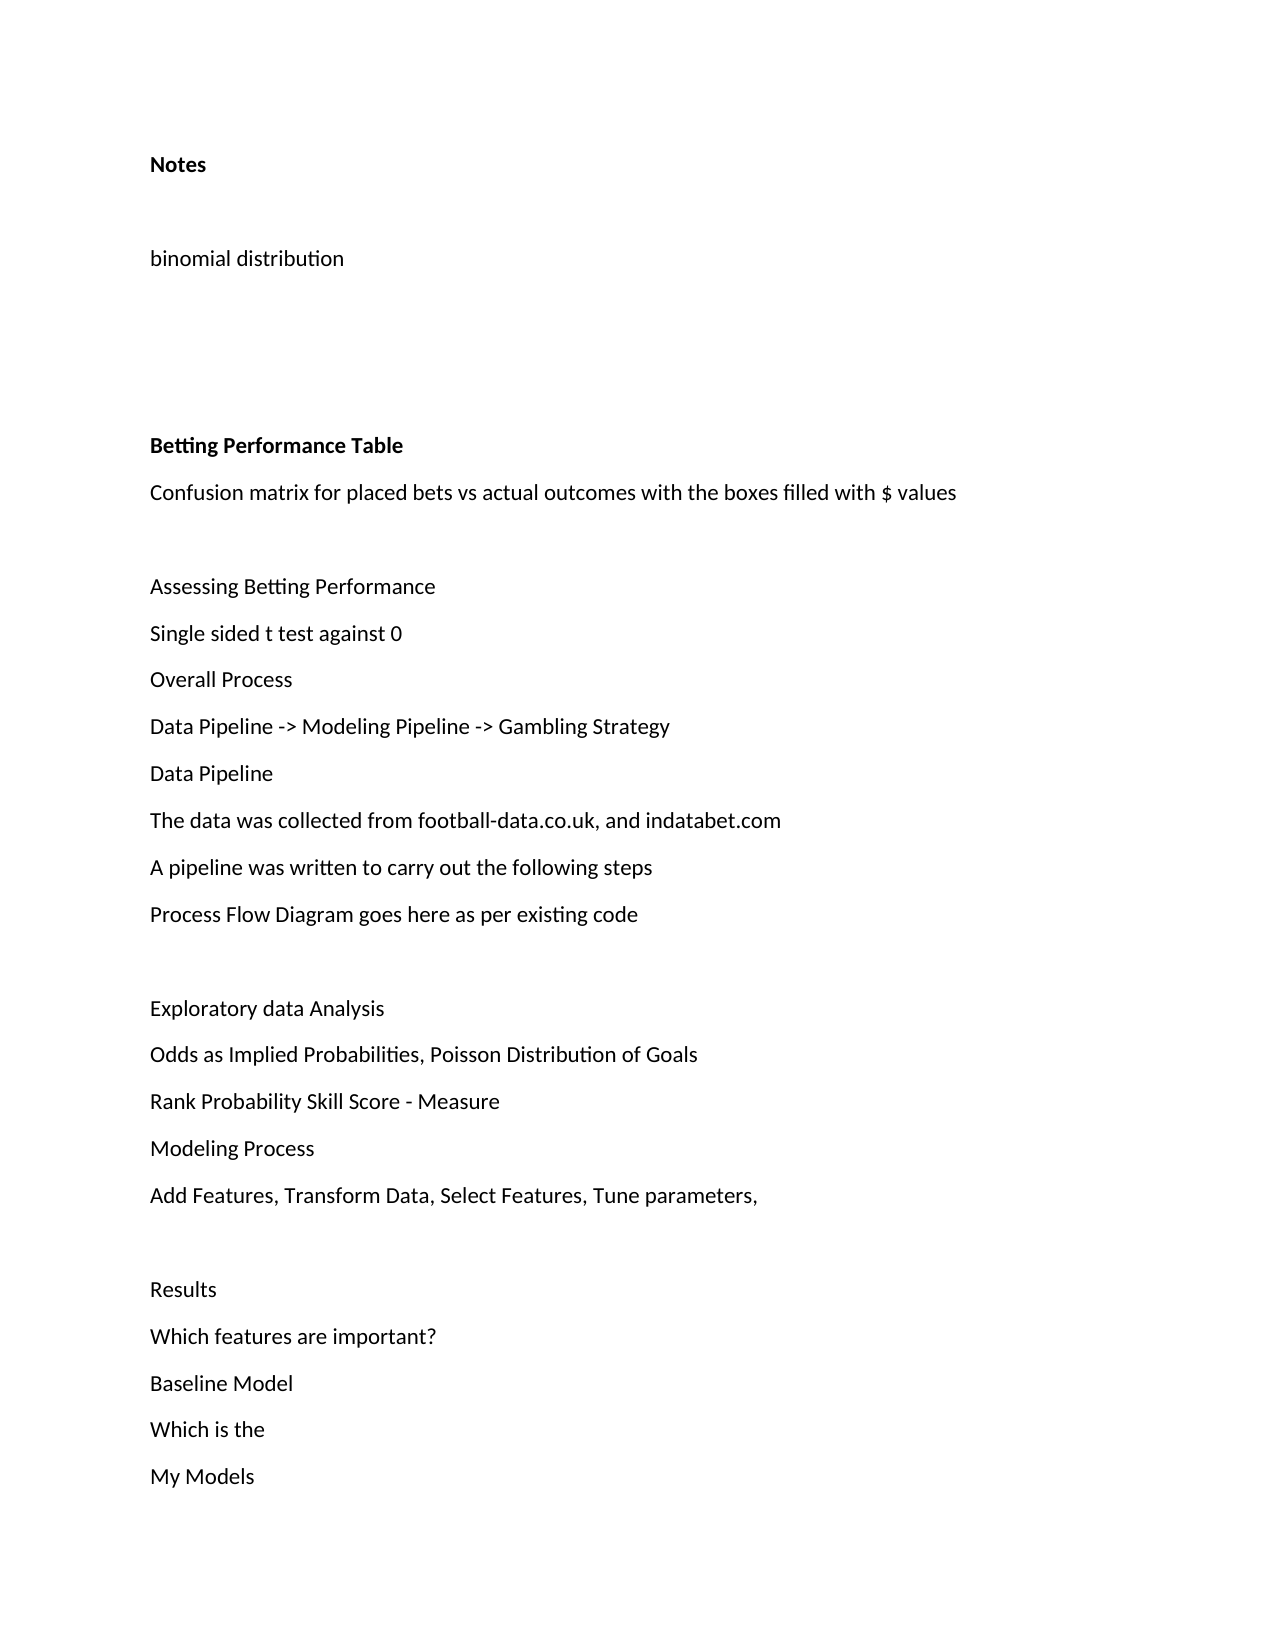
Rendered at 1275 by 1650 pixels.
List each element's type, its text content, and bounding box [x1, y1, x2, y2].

text Data Pipeline -> Modeling Pipeline -> Gambling Strategy [150, 712, 1125, 741]
text Modeling Process [150, 1134, 1125, 1162]
text My Models [150, 1462, 1125, 1491]
text Odds as Implied Probabilities, Poisson Distribution of Goals [150, 1041, 1125, 1069]
text Results [150, 1275, 1125, 1303]
text binomial distribution [150, 244, 1125, 272]
text Which features are important? [150, 1322, 1125, 1350]
text Single sided t test against 0 [150, 619, 1125, 647]
text Notes [150, 150, 1125, 178]
text The data was collected from football-data.co.uk, and indatabet.com [150, 806, 1125, 834]
text Add Features, Transform Data, Select Features, Tune parameters, [150, 1181, 1125, 1209]
text Betting Performance Table [150, 431, 1125, 459]
text Baseline Model [150, 1369, 1125, 1397]
text Confusion matrix for placed bets vs actual outcomes with the boxes filled with $ values [150, 478, 1125, 506]
text Process Flow Diagram goes here as per existing code [150, 900, 1125, 928]
text Exploratory data Analysis [150, 994, 1125, 1022]
text Which is the [150, 1416, 1125, 1444]
text Rank Probability Skill Score - Measure [150, 1087, 1125, 1116]
text Overall Process [150, 666, 1125, 694]
text A pipeline was written to carry out the following steps [150, 853, 1125, 881]
text Assessing Betting Performance [150, 572, 1125, 600]
text Data Pipeline [150, 759, 1125, 787]
